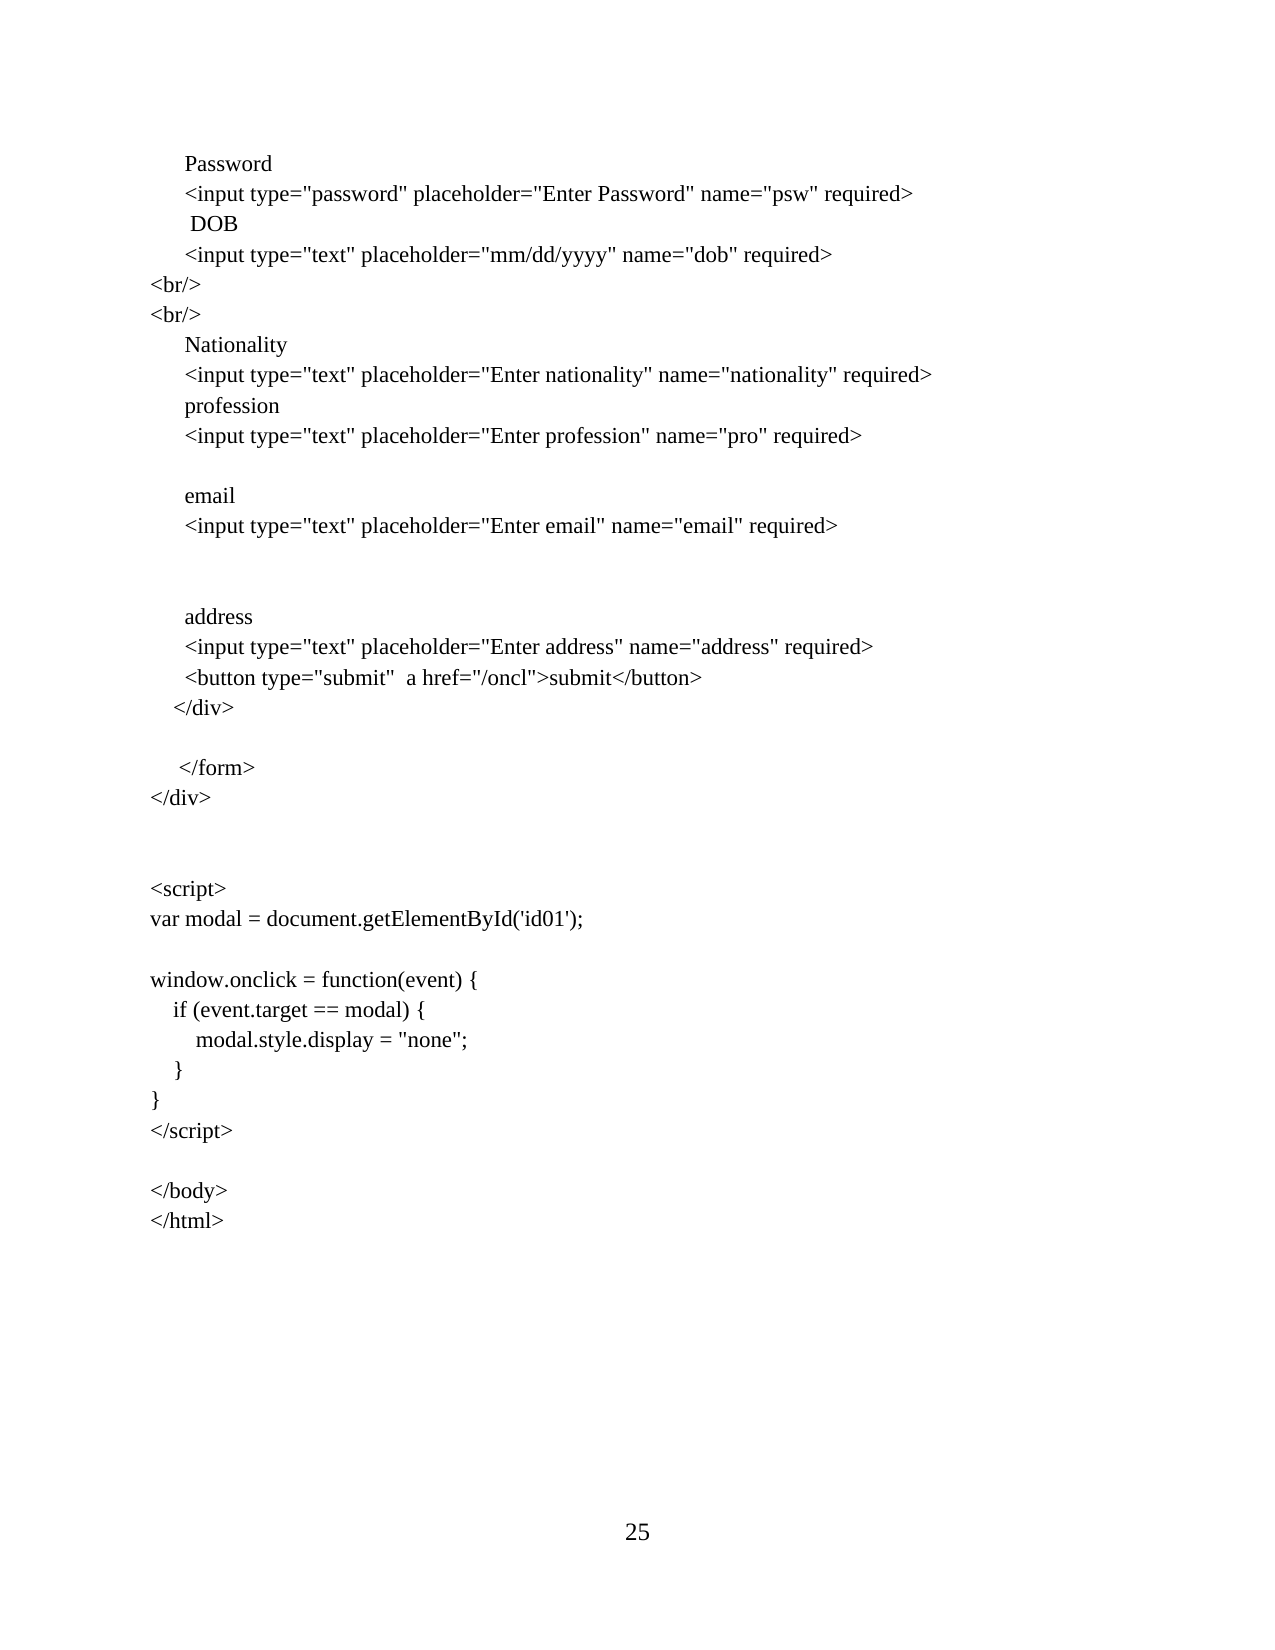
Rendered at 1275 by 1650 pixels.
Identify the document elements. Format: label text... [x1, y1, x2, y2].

text email [150, 482, 1125, 509]
text address [150, 603, 1125, 629]
text var modal = document.getElementById('id01'); [150, 905, 1125, 932]
text profession [150, 392, 1125, 418]
text DOB [150, 210, 1125, 237]
text </html> [150, 1207, 1125, 1234]
text Nationality [150, 331, 1125, 358]
text <script> [150, 875, 1125, 901]
text <input type="text" placeholder="Enter email" name="email" required> [150, 512, 1125, 539]
text if (event.target == modal) { [150, 996, 1125, 1022]
text Password [150, 150, 1125, 176]
text <button type="submit" a href="/oncl">submit</button> [150, 663, 1125, 690]
text </script> [150, 1117, 1125, 1143]
text } [150, 1056, 1125, 1083]
text } [150, 1086, 1125, 1113]
text </body> [150, 1177, 1125, 1203]
text </form> [150, 754, 1125, 781]
text </div> [150, 694, 1125, 720]
text <br/> [150, 271, 1125, 297]
text <input type="text" placeholder="mm/dd/yyyy" name="dob" required> [150, 241, 1125, 267]
text modal.style.display = "none"; [150, 1026, 1125, 1052]
text window.onclick = function(event) { [150, 966, 1125, 992]
text <br/> [150, 301, 1125, 327]
text <input type="text" placeholder="Enter profession" name="pro" required> [150, 422, 1125, 448]
text <input type="password" placeholder="Enter Password" name="psw" required> [150, 180, 1125, 207]
text </div> [150, 784, 1125, 811]
text <input type="text" placeholder="Enter address" name="address" required> [150, 633, 1125, 660]
text <input type="text" placeholder="Enter nationality" name="nationality" required> [150, 361, 1125, 388]
